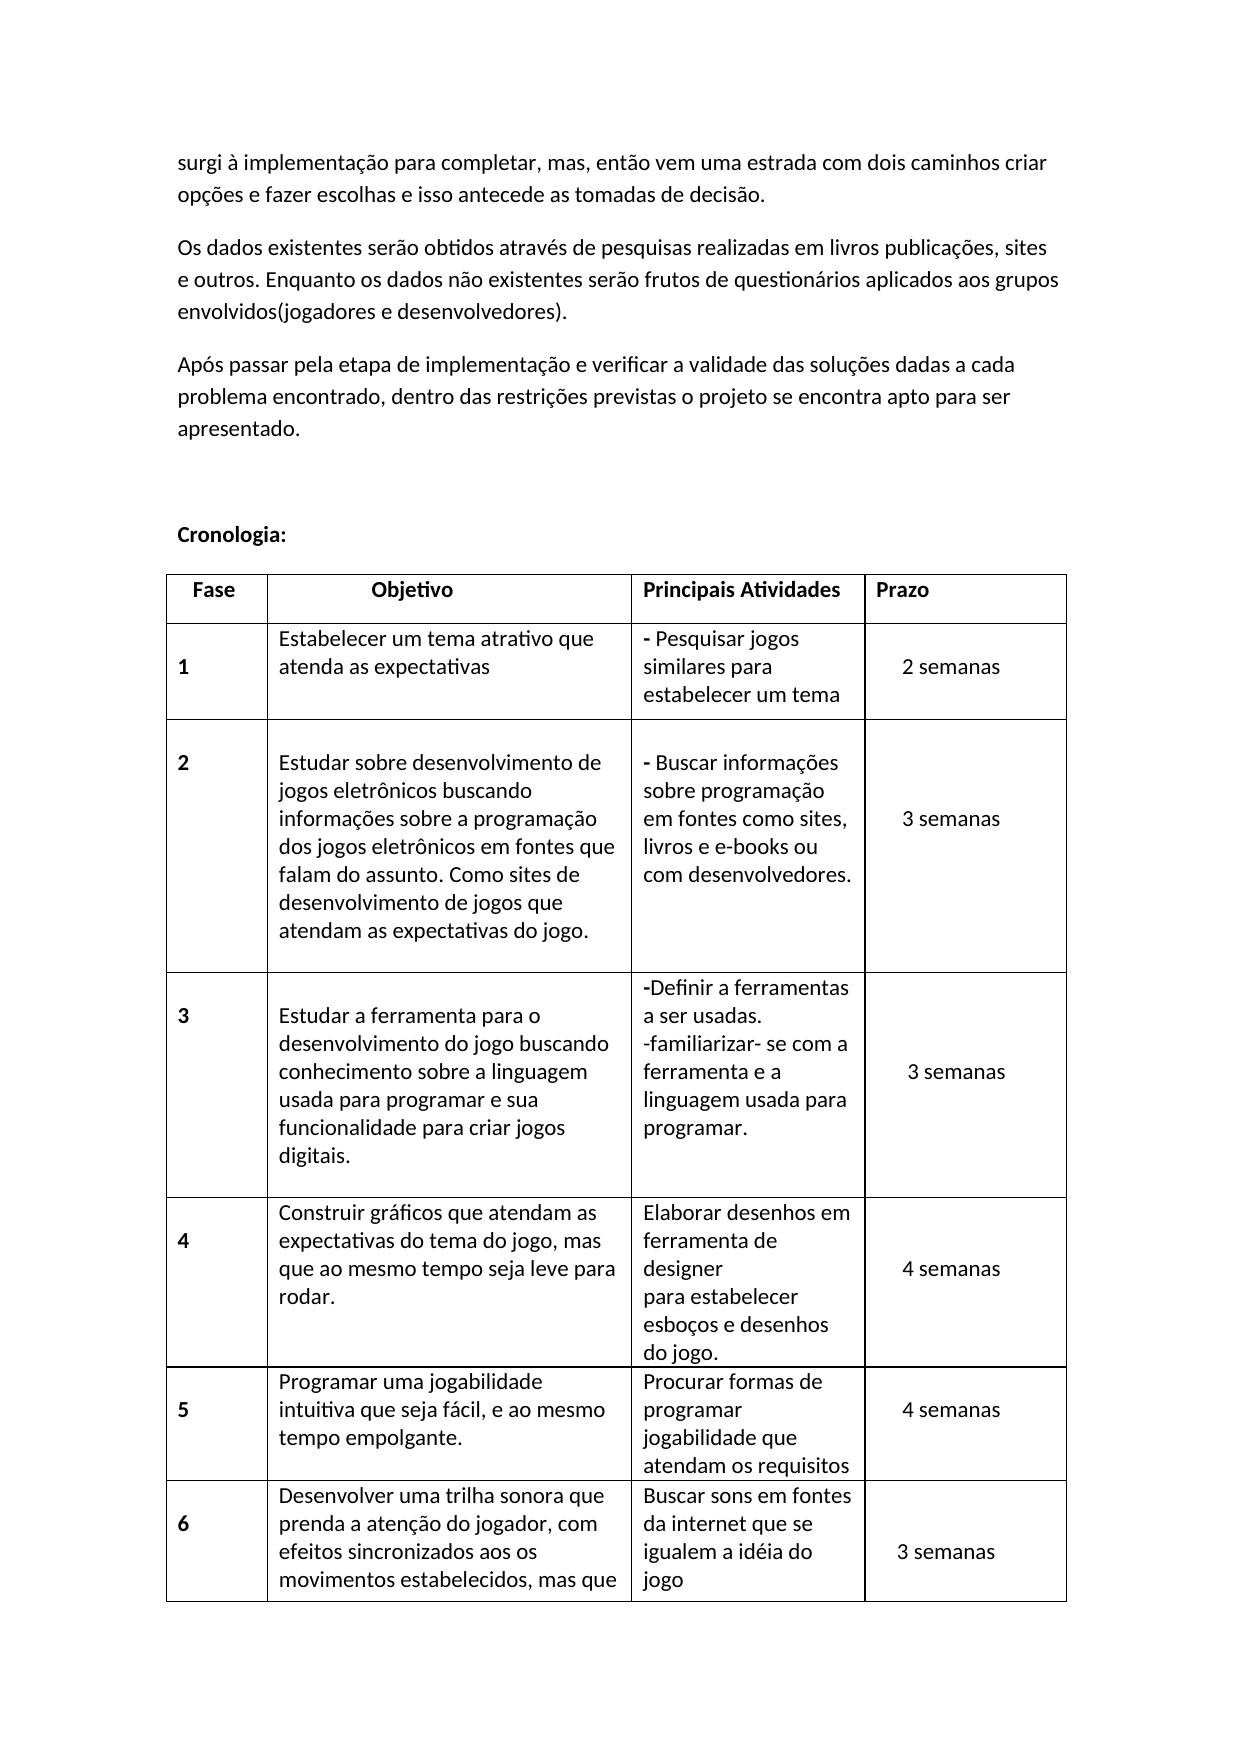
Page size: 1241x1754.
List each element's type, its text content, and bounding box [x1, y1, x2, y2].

table_cell Construir gráficos que atendam as expectativas do tema do jogo, mas que ao mesmo tempo seja leve para rodar. [268, 1198, 631, 1366]
table_cell - Pesquisar jogos similares para estabelecer um tema [632, 624, 864, 719]
table_cell - Buscar informações sobre programação em fontes como sites, livros e e-books ou com desenvolvedores. [632, 720, 864, 972]
table_cell 3 [167, 973, 267, 1197]
table_cell Estudar sobre desenvolvimento de jogos eletrônicos buscando informações sobre a programação dos jogos eletrônicos em fontes que falam do assunto. Como sites de desenvolvimento de jogos que atendam as expectativas do jogo. [268, 720, 631, 972]
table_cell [268, 1481, 631, 1601]
table_header Objetivo [268, 575, 631, 623]
text Os dados existentes serão obtidos através de pesquisas realizadas em livros publicações, sites e outros. Enquanto os dados não existentes serão frutos de questionários aplicados aos grupos envolvidos(jogadores e desenvolvedores). [177, 233, 1063, 325]
table_cell 6 [167, 1481, 267, 1601]
table_cell Procurar formas de programar jogabilidade que atendam os requisitos [632, 1368, 864, 1480]
table_header Principais Atividades [632, 575, 864, 623]
table_cell 4 semanas [866, 1368, 1066, 1480]
table_cell -Definir a ferramentas a ser usadas. -familiarizar- se com a ferramenta e a linguagem usada para programar. [632, 973, 864, 1197]
table_cell Estabelecer um tema atrativo que atenda as expectativas [268, 624, 631, 719]
table_cell 5 [167, 1368, 267, 1480]
table_cell Estudar a ferramenta para o desenvolvimento do jogo buscando conhecimento sobre a linguagem usada para programar e sua funcionalidade para criar jogos digitais. [268, 973, 631, 1197]
table_cell 1 [167, 624, 267, 719]
text Após passar pela etapa de implementação e verificar a validade das soluções dadas a cada problema encontrado, dentro das restrições previstas o projeto se encontra apto para ser apresentado. [177, 350, 1063, 443]
table_cell 3 semanas [866, 720, 1066, 972]
table_cell 4 [167, 1198, 267, 1366]
table_cell Programar uma jogabilidade intuitiva que seja fácil, e ao mesmo tempo empolgante. [268, 1368, 631, 1480]
table_cell 2 [167, 720, 267, 972]
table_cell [632, 1481, 864, 1601]
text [177, 148, 1063, 208]
text Cronologia: [177, 521, 1063, 549]
table_header Fase [167, 575, 267, 623]
table_cell 4 semanas [866, 1198, 1066, 1366]
table_cell Elaborar desenhos em ferramenta de designer para estabelecer esboços e desenhos do jogo. [632, 1198, 864, 1366]
table_cell 2 semanas [866, 624, 1066, 719]
table_cell 3 semanas [866, 1481, 1066, 1601]
table_cell 3 semanas [866, 973, 1066, 1197]
table_header Prazo [866, 575, 1066, 623]
